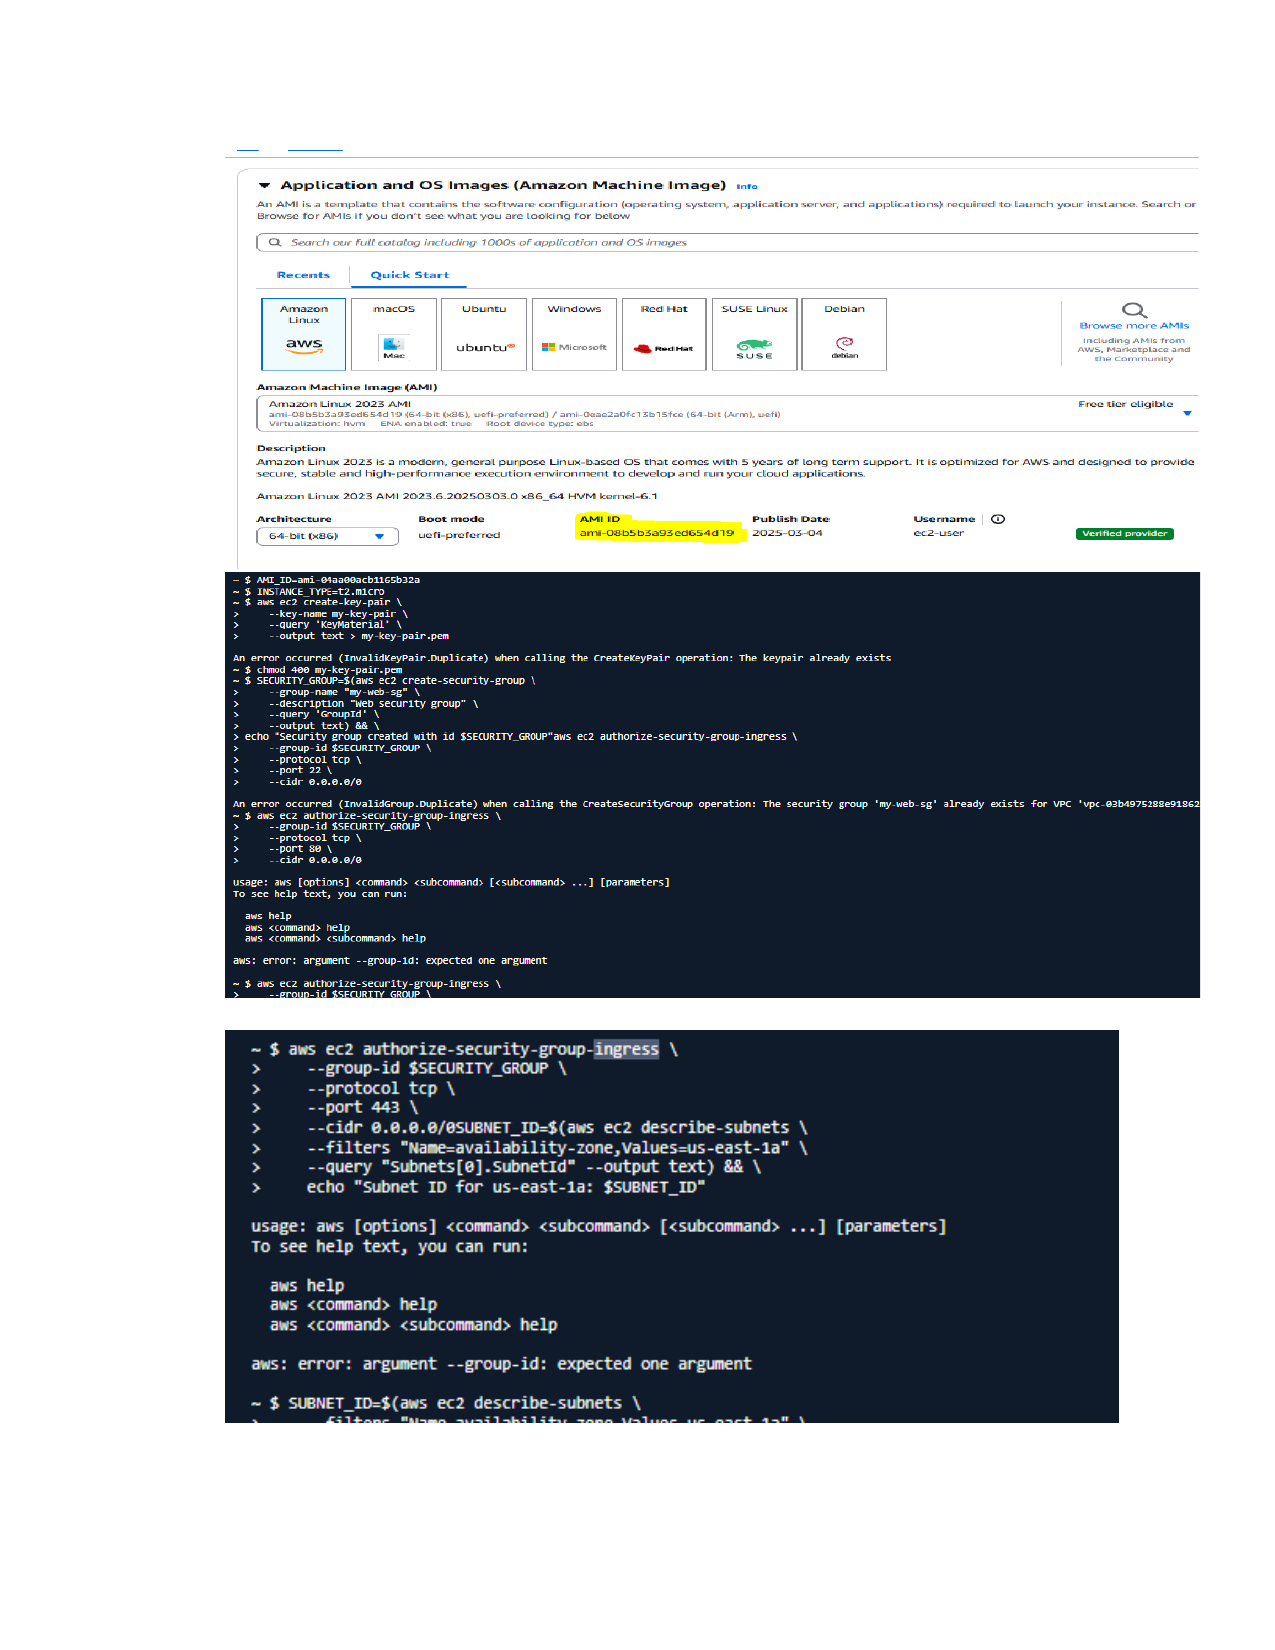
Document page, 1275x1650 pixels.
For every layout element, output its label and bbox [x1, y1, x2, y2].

picture [225, 150, 1199, 569]
picture [225, 1030, 1119, 1423]
picture [225, 572, 1200, 998]
